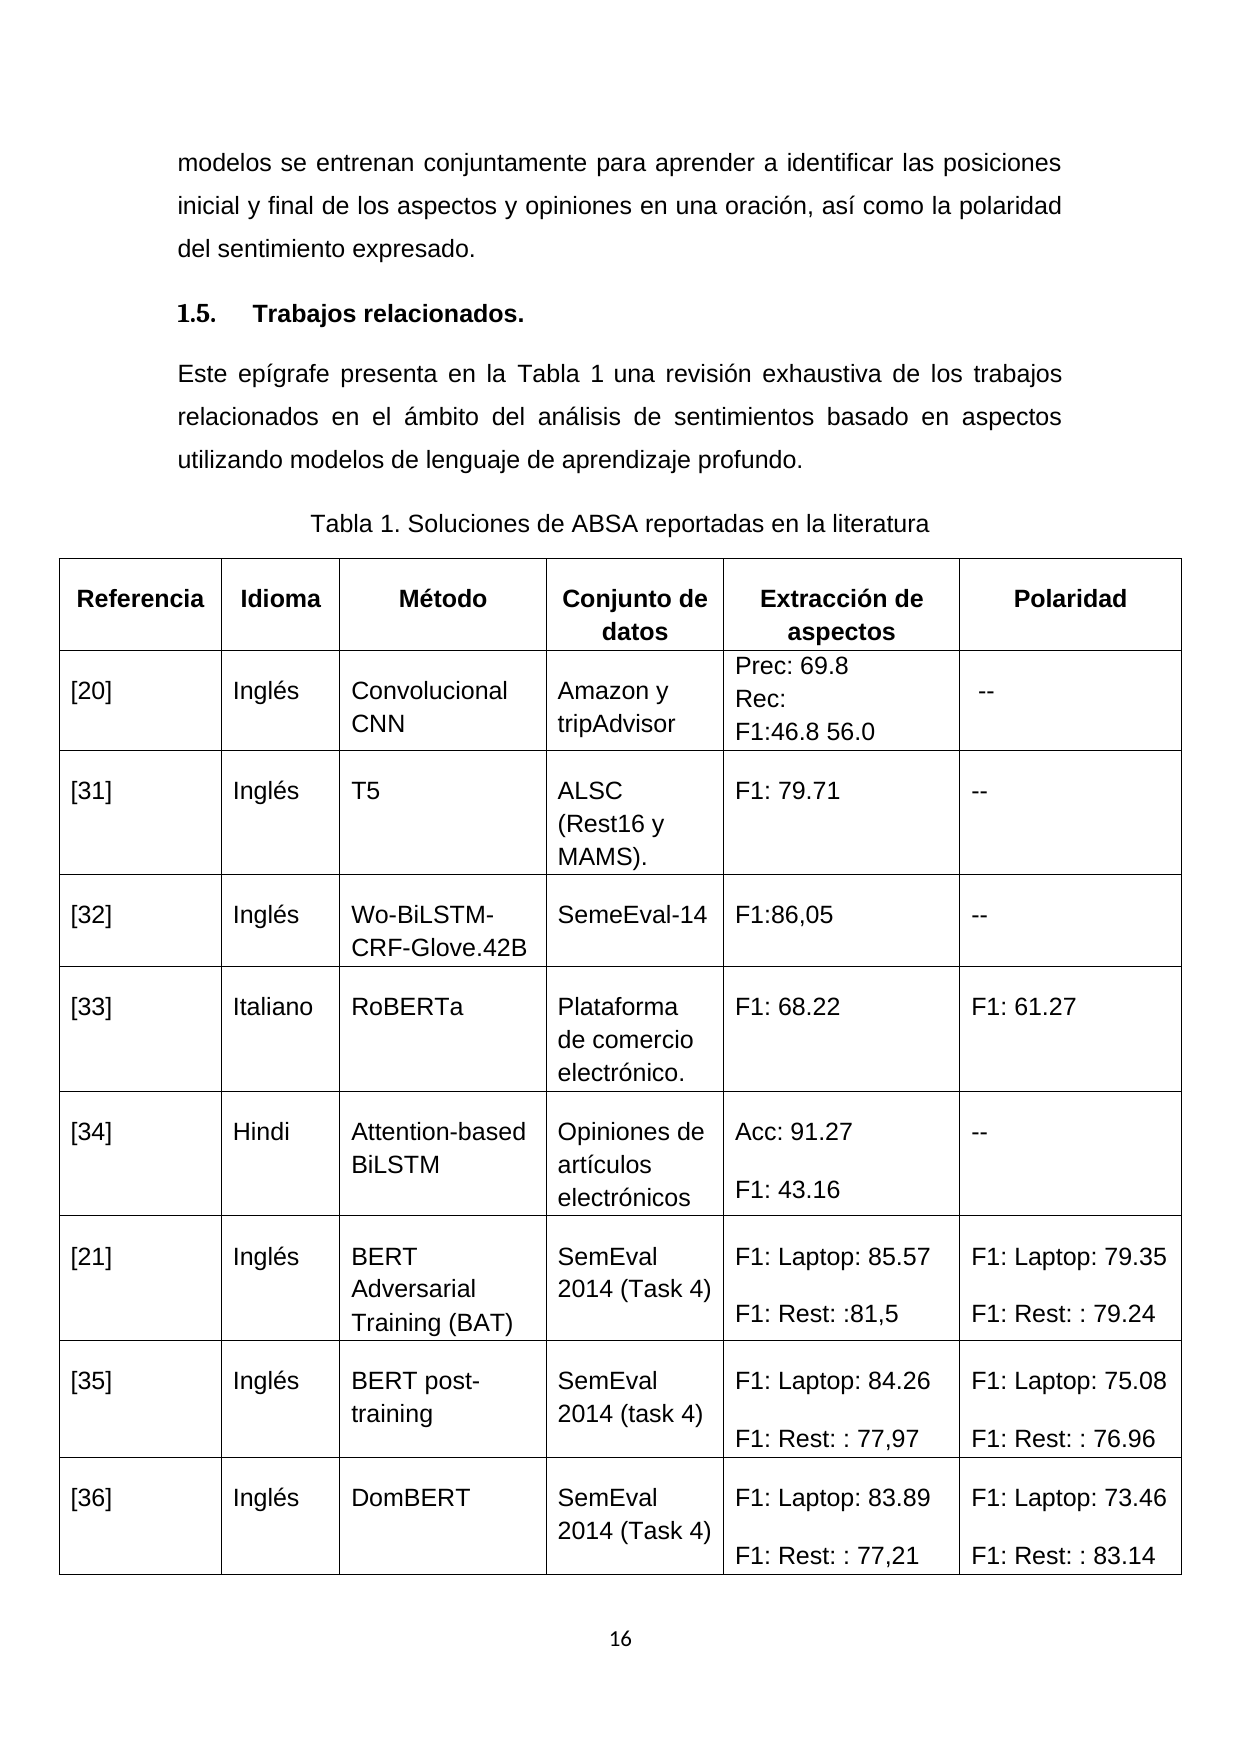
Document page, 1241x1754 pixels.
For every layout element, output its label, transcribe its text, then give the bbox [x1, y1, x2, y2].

table_cell SemeEval-14 [547, 875, 723, 966]
table_cell ALSC (Rest16 y MAMS). [547, 751, 723, 874]
table_cell Inglés [222, 1458, 339, 1573]
table_cell Acc: 91.27 F1: 43.16 [724, 1092, 959, 1215]
subtitle Trabajos relacionados. [177, 298, 1063, 329]
table_cell F1: Laptop: 79.35 F1: Rest: : 79.24 [960, 1216, 1181, 1340]
table_cell [35] [60, 1341, 221, 1457]
table_cell SemEval 2014 (Task 4) [547, 1216, 723, 1340]
table_cell [34] [60, 1092, 221, 1215]
table_cell [20] [60, 651, 221, 750]
table_cell -- [960, 751, 1181, 874]
table_cell Attention-based BiLSTM [340, 1092, 546, 1215]
table_cell F1: Laptop: 75.08 F1: Rest: : 76.96 [960, 1341, 1181, 1457]
table_cell F1: Laptop: 73.46 F1: Rest: : 83.14 [960, 1458, 1181, 1573]
table_cell Inglés [222, 1216, 339, 1340]
table_cell -- [960, 875, 1181, 966]
table_cell [33] [60, 967, 221, 1091]
table_cell T5 [340, 751, 546, 874]
table_cell F1: Laptop: 83.89 F1: Rest: : 77,21 [724, 1458, 959, 1573]
table_cell Inglés [222, 1341, 339, 1457]
text Tabla 1. Soluciones de ABSA reportadas en la literatura [177, 509, 1063, 537]
table_header Método [340, 559, 546, 650]
table_cell F1:86,05 [724, 875, 959, 966]
table_cell F1: Laptop: 85.57 F1: Rest: :81,5 [724, 1216, 959, 1340]
table_cell F1: 68.22 [724, 967, 959, 1091]
table_cell -- [960, 651, 1181, 750]
table_cell F1: 61.27 [960, 967, 1181, 1091]
table_header Polaridad [960, 559, 1181, 650]
table_cell SemEval 2014 (task 4) [547, 1341, 723, 1457]
table_cell [32] [60, 875, 221, 966]
table_cell Opiniones de artículos electrónicos [547, 1092, 723, 1215]
table_header Idioma [222, 559, 339, 650]
table_cell SemEval 2014 (Task 4) [547, 1458, 723, 1573]
table_cell F1: 79.71 [724, 751, 959, 874]
table_cell Inglés [222, 751, 339, 874]
table_cell Prec: 69.8 Rec: F1:46.8 56.0 [724, 651, 959, 750]
table_cell Wo-BiLSTM-CRF-Glove.42B [340, 875, 546, 966]
table_header Conjunto de datos [547, 559, 723, 650]
table_cell F1: Laptop: 84.26 F1: Rest: : 77,97 [724, 1341, 959, 1457]
table_cell Plataforma de comercio electrónico. [547, 967, 723, 1091]
table_cell Convolucional CNN [340, 651, 546, 750]
table_cell DomBERT [340, 1458, 546, 1573]
table_cell [36] [60, 1458, 221, 1573]
table_cell [31] [60, 751, 221, 874]
table_cell RoBERTa [340, 967, 546, 1091]
table_header Extracción de aspectos [724, 559, 959, 650]
table_cell Inglés [222, 875, 339, 966]
table_cell Amazon y tripAdvisor [547, 651, 723, 750]
table_cell Inglés [222, 651, 339, 750]
table_header Referencia [60, 559, 221, 650]
table_cell Italiano [222, 967, 339, 1091]
table_cell Hindi [222, 1092, 339, 1215]
table_cell BERT post-training [340, 1341, 546, 1457]
table_cell [21] [60, 1216, 221, 1340]
table_cell -- [960, 1092, 1181, 1215]
table_cell BERT Adversarial Training (BAT) [340, 1216, 546, 1340]
